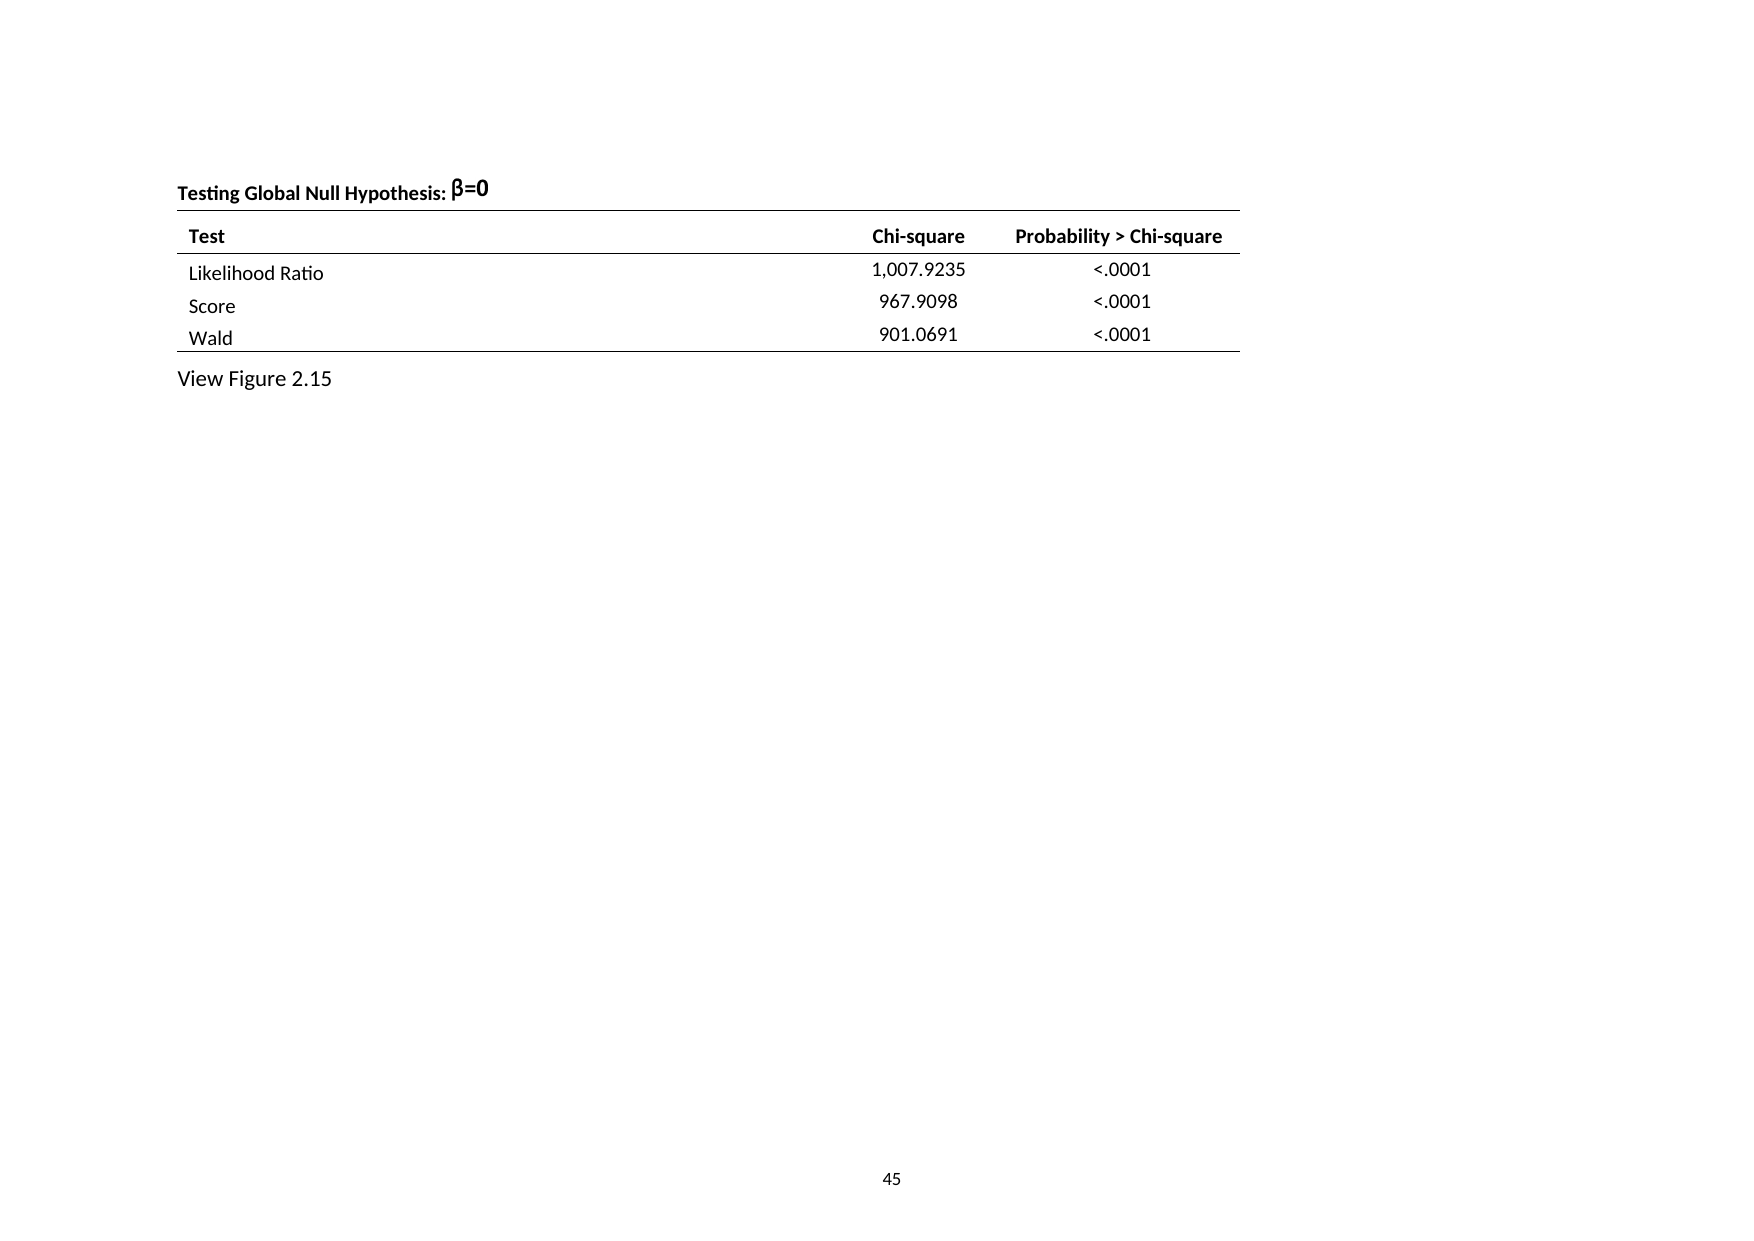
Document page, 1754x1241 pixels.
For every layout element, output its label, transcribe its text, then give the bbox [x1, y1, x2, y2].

table_header Chi-square [833, 211, 1004, 253]
table_header Probability > Chi-square [1004, 211, 1240, 253]
table_cell <.0001 [1004, 286, 1240, 318]
table_cell 967.9098 [833, 286, 1003, 318]
table_cell 1,007.9235 [833, 254, 1003, 286]
picture [451, 177, 488, 201]
table_cell <.0001 [1004, 318, 1240, 351]
table_cell Wald [177, 318, 833, 351]
subtitle Testing Global Null Hypothesis: [177, 177, 1606, 206]
table_cell Likelihood Ratio [177, 254, 833, 286]
table_cell <.0001 [1004, 254, 1240, 286]
text View Figure 2.15 [177, 364, 1606, 392]
table_cell 901.0691 [833, 318, 1003, 351]
table_header Test [177, 211, 833, 253]
table_cell Score [177, 286, 833, 318]
